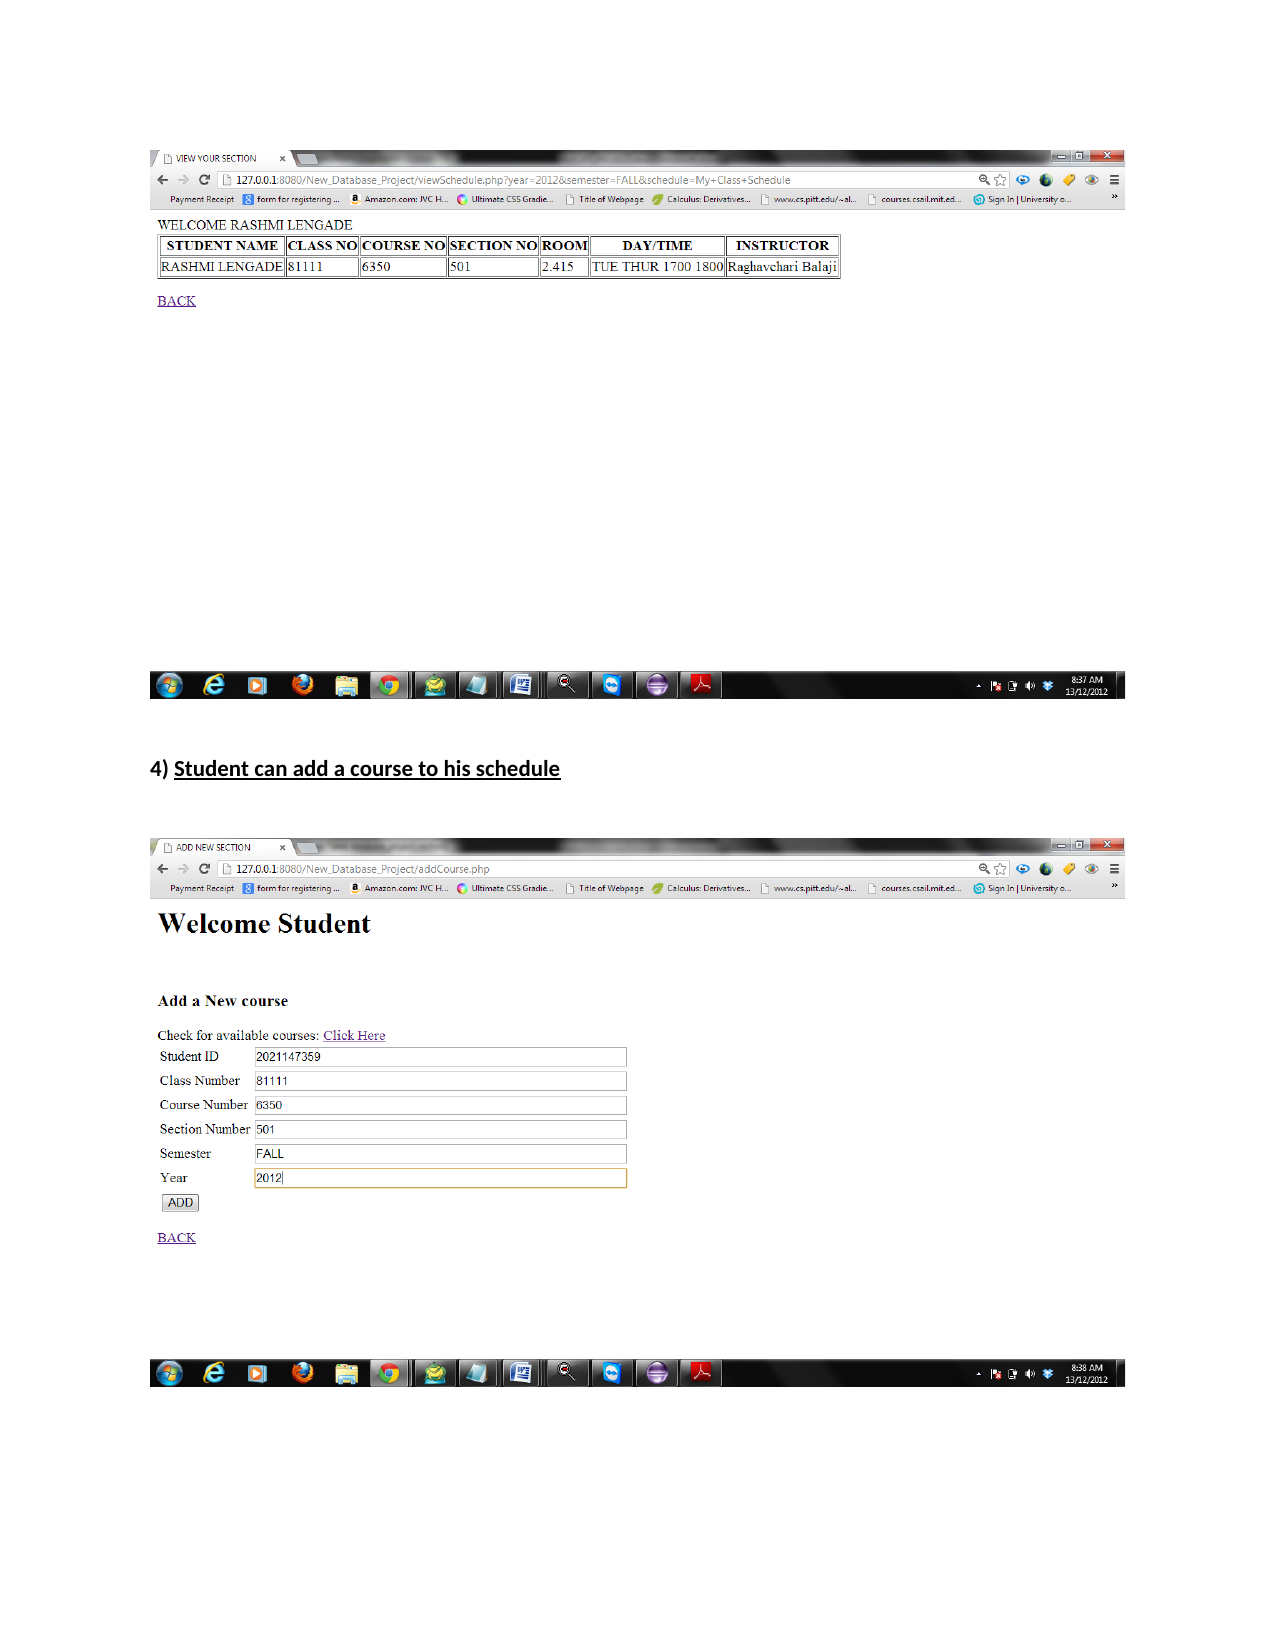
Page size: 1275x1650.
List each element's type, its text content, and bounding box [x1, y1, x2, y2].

picture [150, 838, 1125, 1387]
text 4) Student can add a course to his schedule [150, 754, 1125, 782]
picture [150, 150, 1125, 699]
